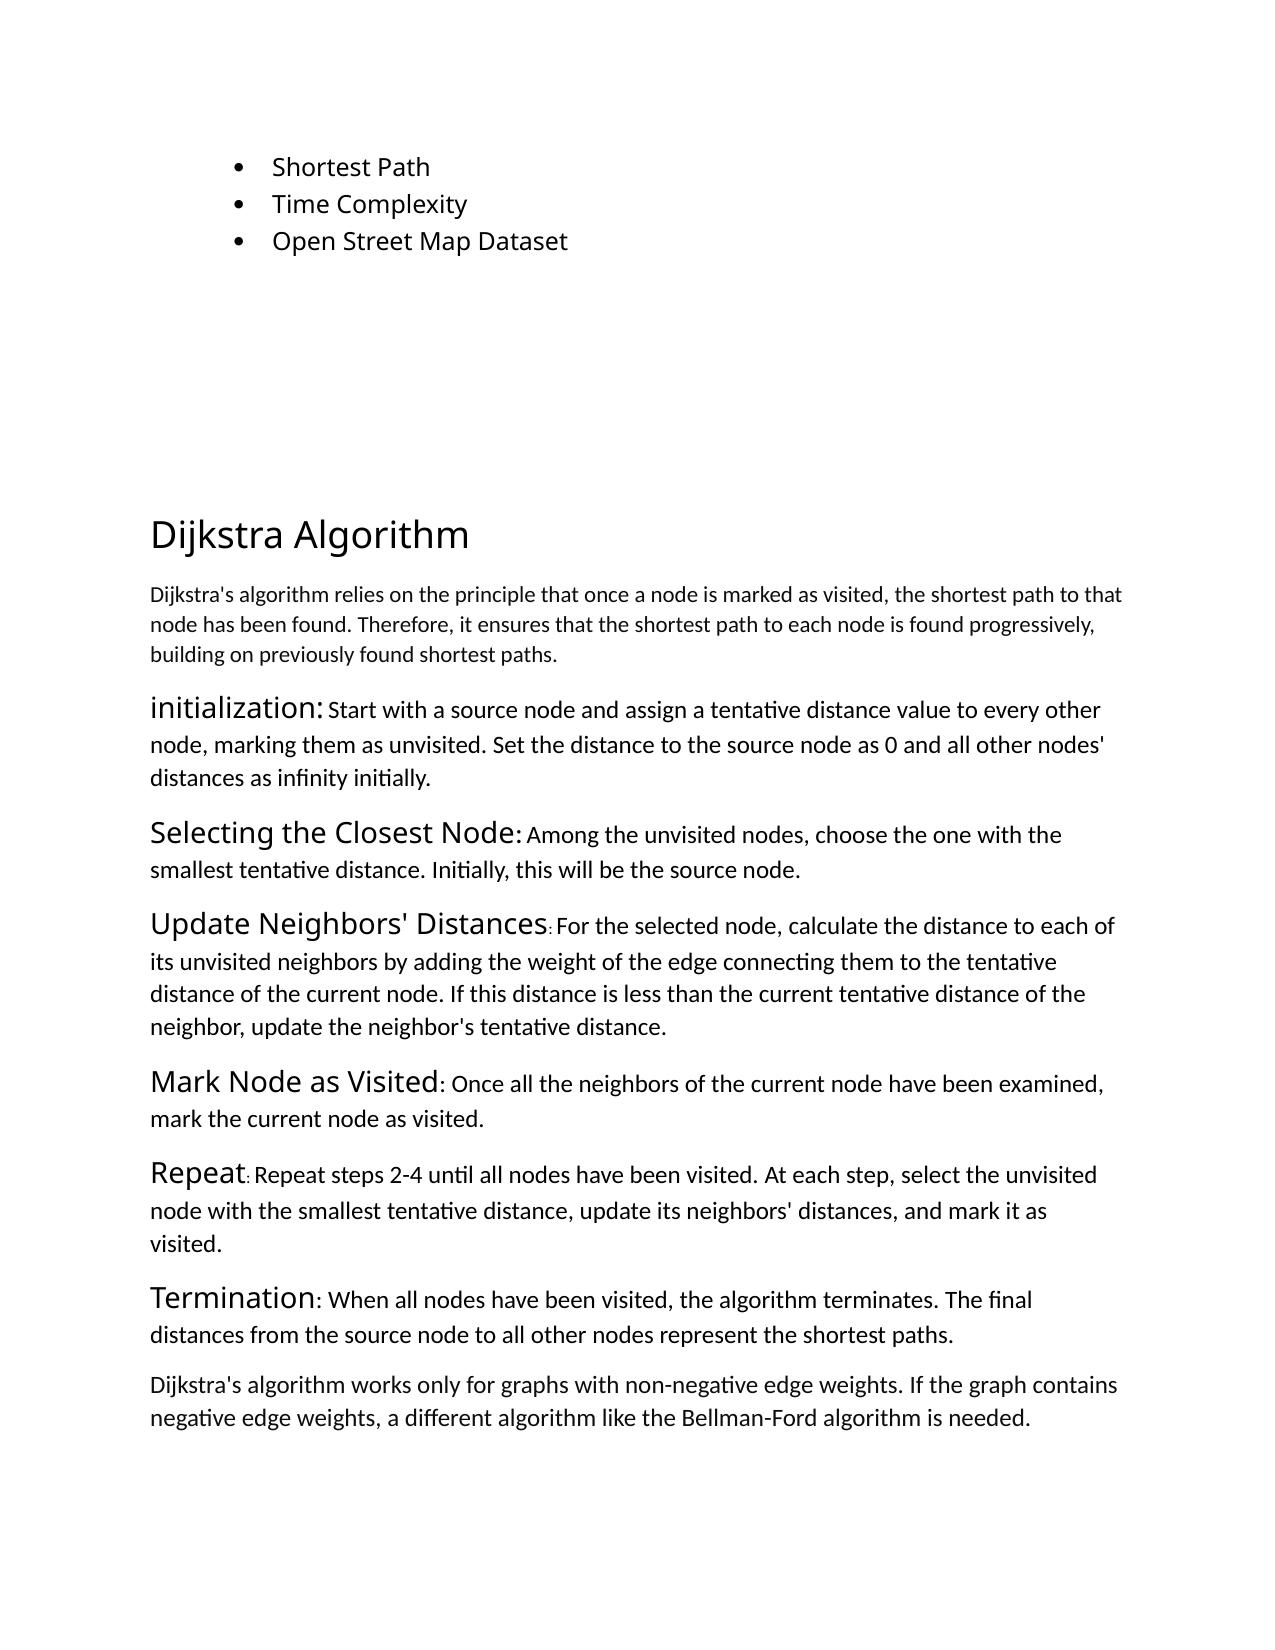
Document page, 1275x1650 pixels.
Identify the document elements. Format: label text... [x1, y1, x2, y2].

text Selecting the Closest Node: Among the unvisited nodes, choose the one with the smallest tentative distance. Initially, this will be the source node. [150, 812, 1125, 884]
text Update Neighbors' Distances: For the selected node, calculate the distance to each of its unvisited neighbors by adding the weight of the edge connecting them to the tentative distance of the current node. If this distance is less than the current tentative distance of the neighbor, update the neighbor's tentative distance. [150, 903, 1125, 1042]
list Open Street Map Dataset [234, 223, 1125, 258]
text Dijkstra's algorithm relies on the principle that once a node is marked as visited, the shortest path to that node has been found. Therefore, it ensures that the shortest path to each node is found progressively, building on previously found shortest paths. [150, 580, 1125, 668]
list Shortest Path [234, 150, 1125, 184]
text Mark Node as Visited: Once all the neighbors of the current node have been examined, mark the current node as visited. [150, 1061, 1125, 1134]
list Time Complexity [234, 187, 1125, 221]
text initialization: Start with a source node and assign a tentative distance value to every other node, marking them as unvisited. Set the distance to the source node as 0 and all other nodes' distances as infinity initially. [150, 687, 1125, 793]
text Repeat: Repeat steps 2-4 until all nodes have been visited. At each step, select the unvisited node with the smallest tentative distance, update its neighbors' distances, and mark it as visited. [150, 1153, 1125, 1258]
text Termination: When all nodes have been visited, the algorithm terminates. The final distances from the source node to all other nodes represent the shortest paths. [150, 1277, 1125, 1350]
text Dijkstra Algorithm [150, 508, 1125, 559]
text Dijkstra's algorithm works only for graphs with non-negative edge weights. If the graph contains negative edge weights, a different algorithm like the Bellman-Ford algorithm is needed. [150, 1369, 1125, 1432]
